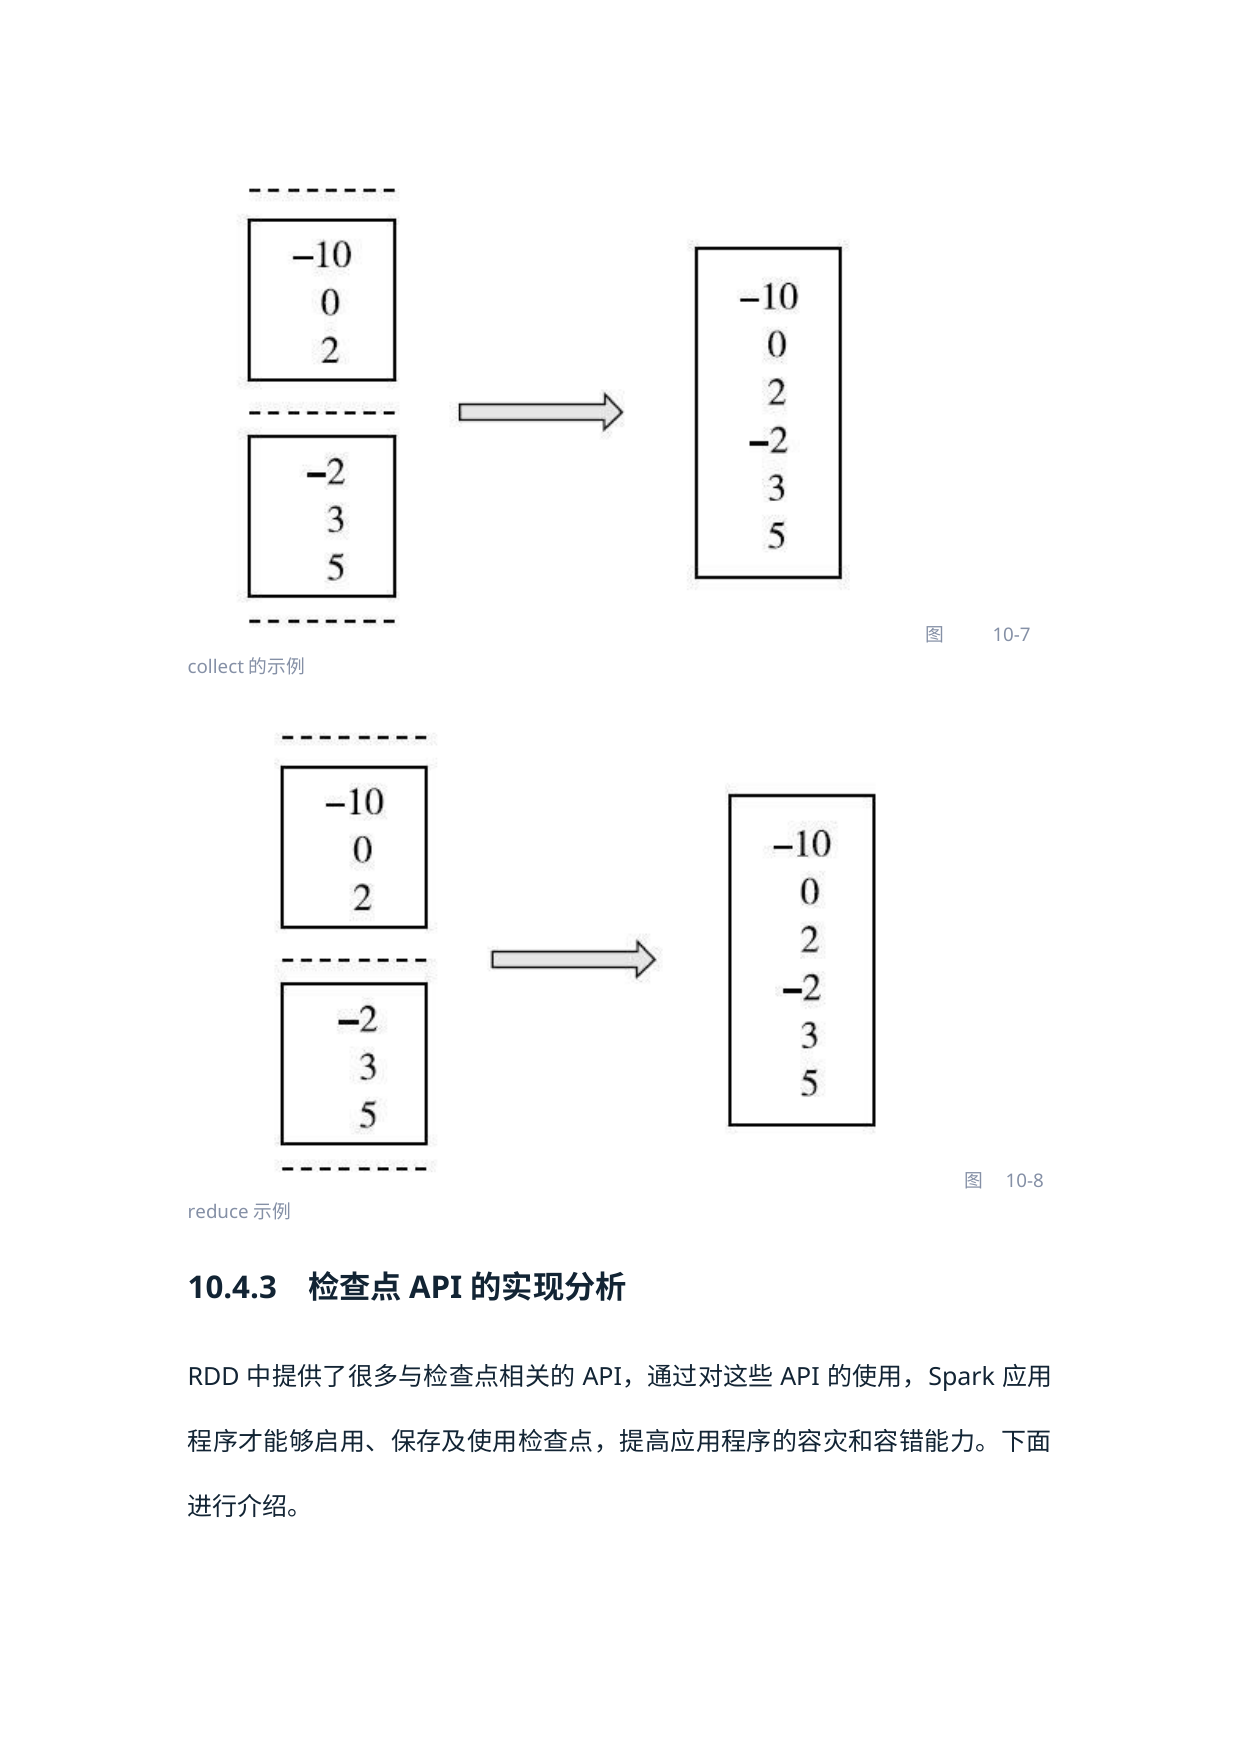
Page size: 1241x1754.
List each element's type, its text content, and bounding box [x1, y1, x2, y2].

picture [187, 708, 965, 1188]
text RDD 中提供了很多与检查点相关的 API，通过对这些 API 的使用，Spark 应用程序才能够启用、保存及使用检查点，提高应用程序的容灾和容错能力。下面进行介绍。 [187, 1342, 1053, 1537]
text 10.4.3 检查点 API 的实现分析 [187, 1252, 1053, 1317]
picture [187, 164, 925, 642]
